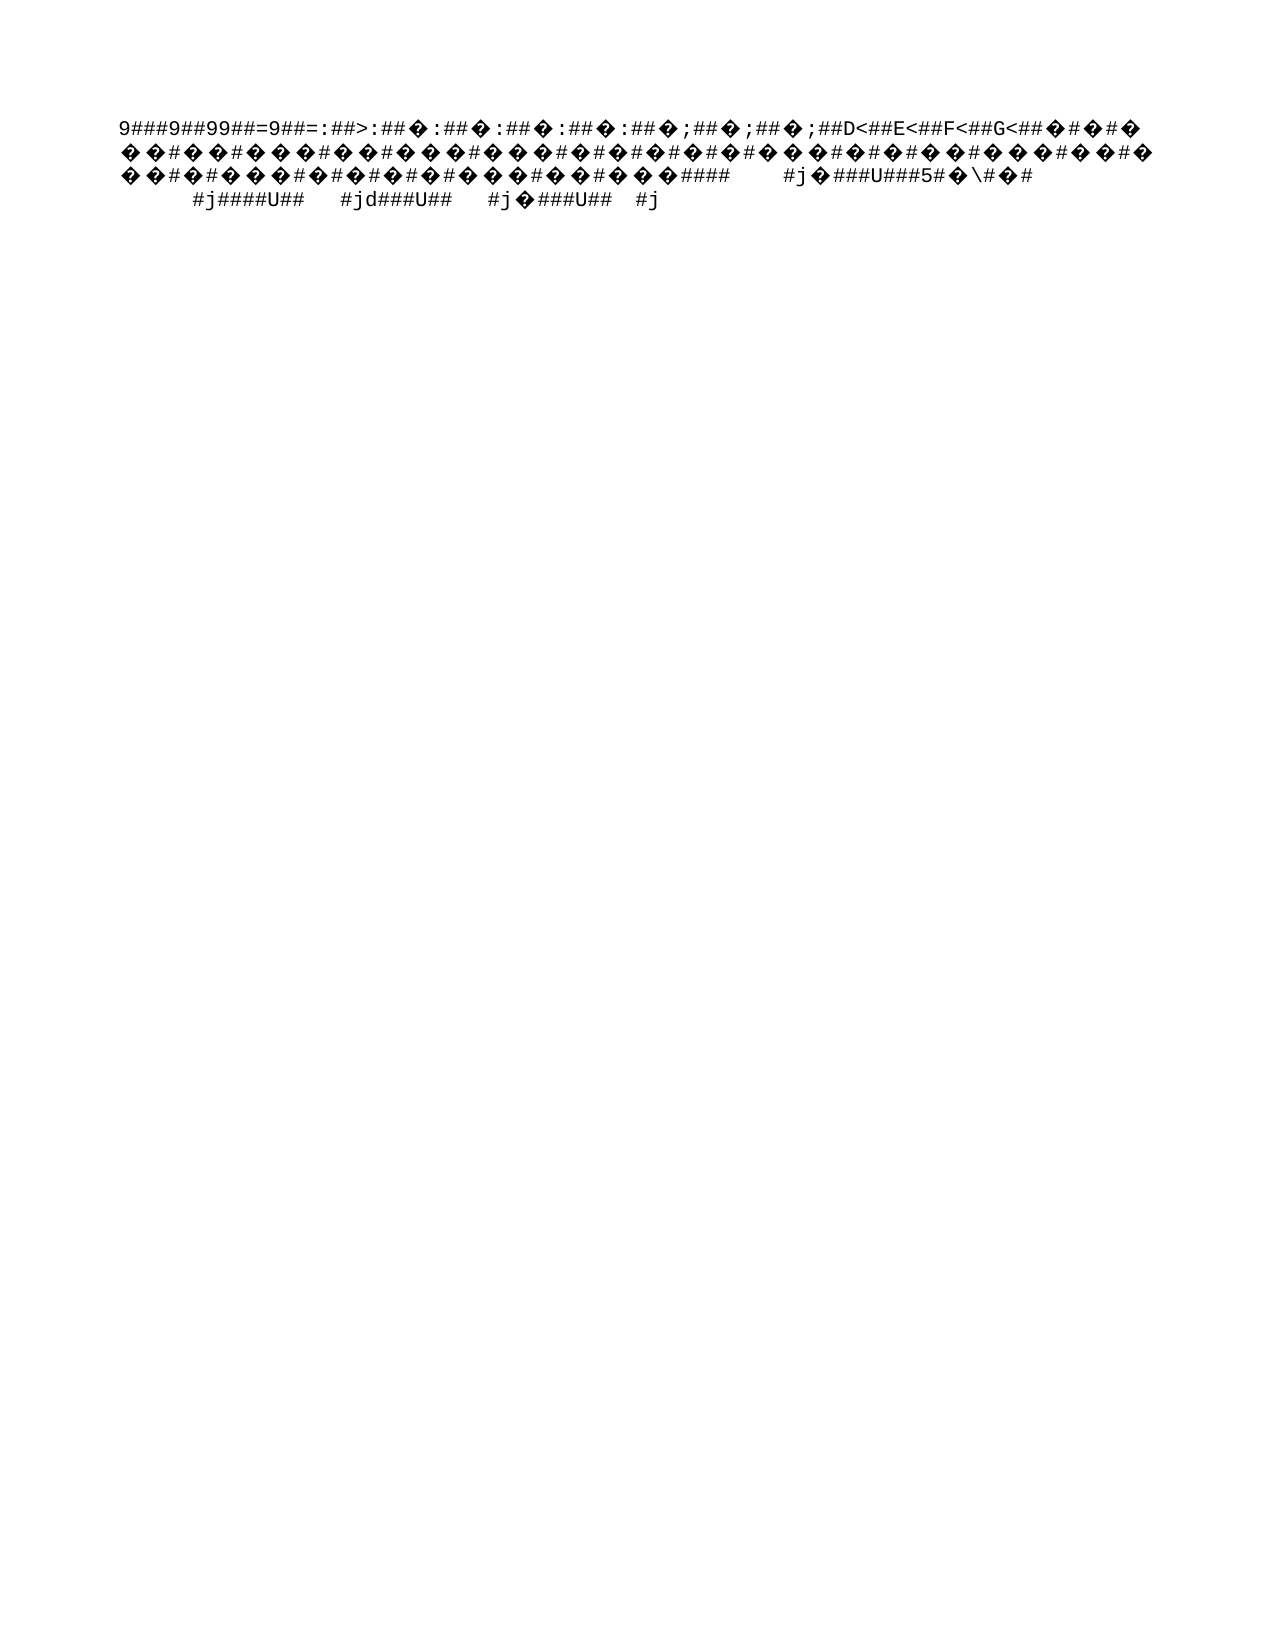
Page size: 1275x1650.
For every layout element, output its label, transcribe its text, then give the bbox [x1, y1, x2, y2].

text 9###9##99##=9##=:##>:##�:##�:##�:##�:##�;##�;##�;##D<##E<##F<##G<##�#�#���#��#���#��#���#���#�#�#�#�#�#���#�#�#��#���#��#���#�#���#�#�#�#�#���#��#���#### #j�###U###5#�\#�# #j####U## #jd###U## #j�###U## #j [118, 118, 1157, 213]
